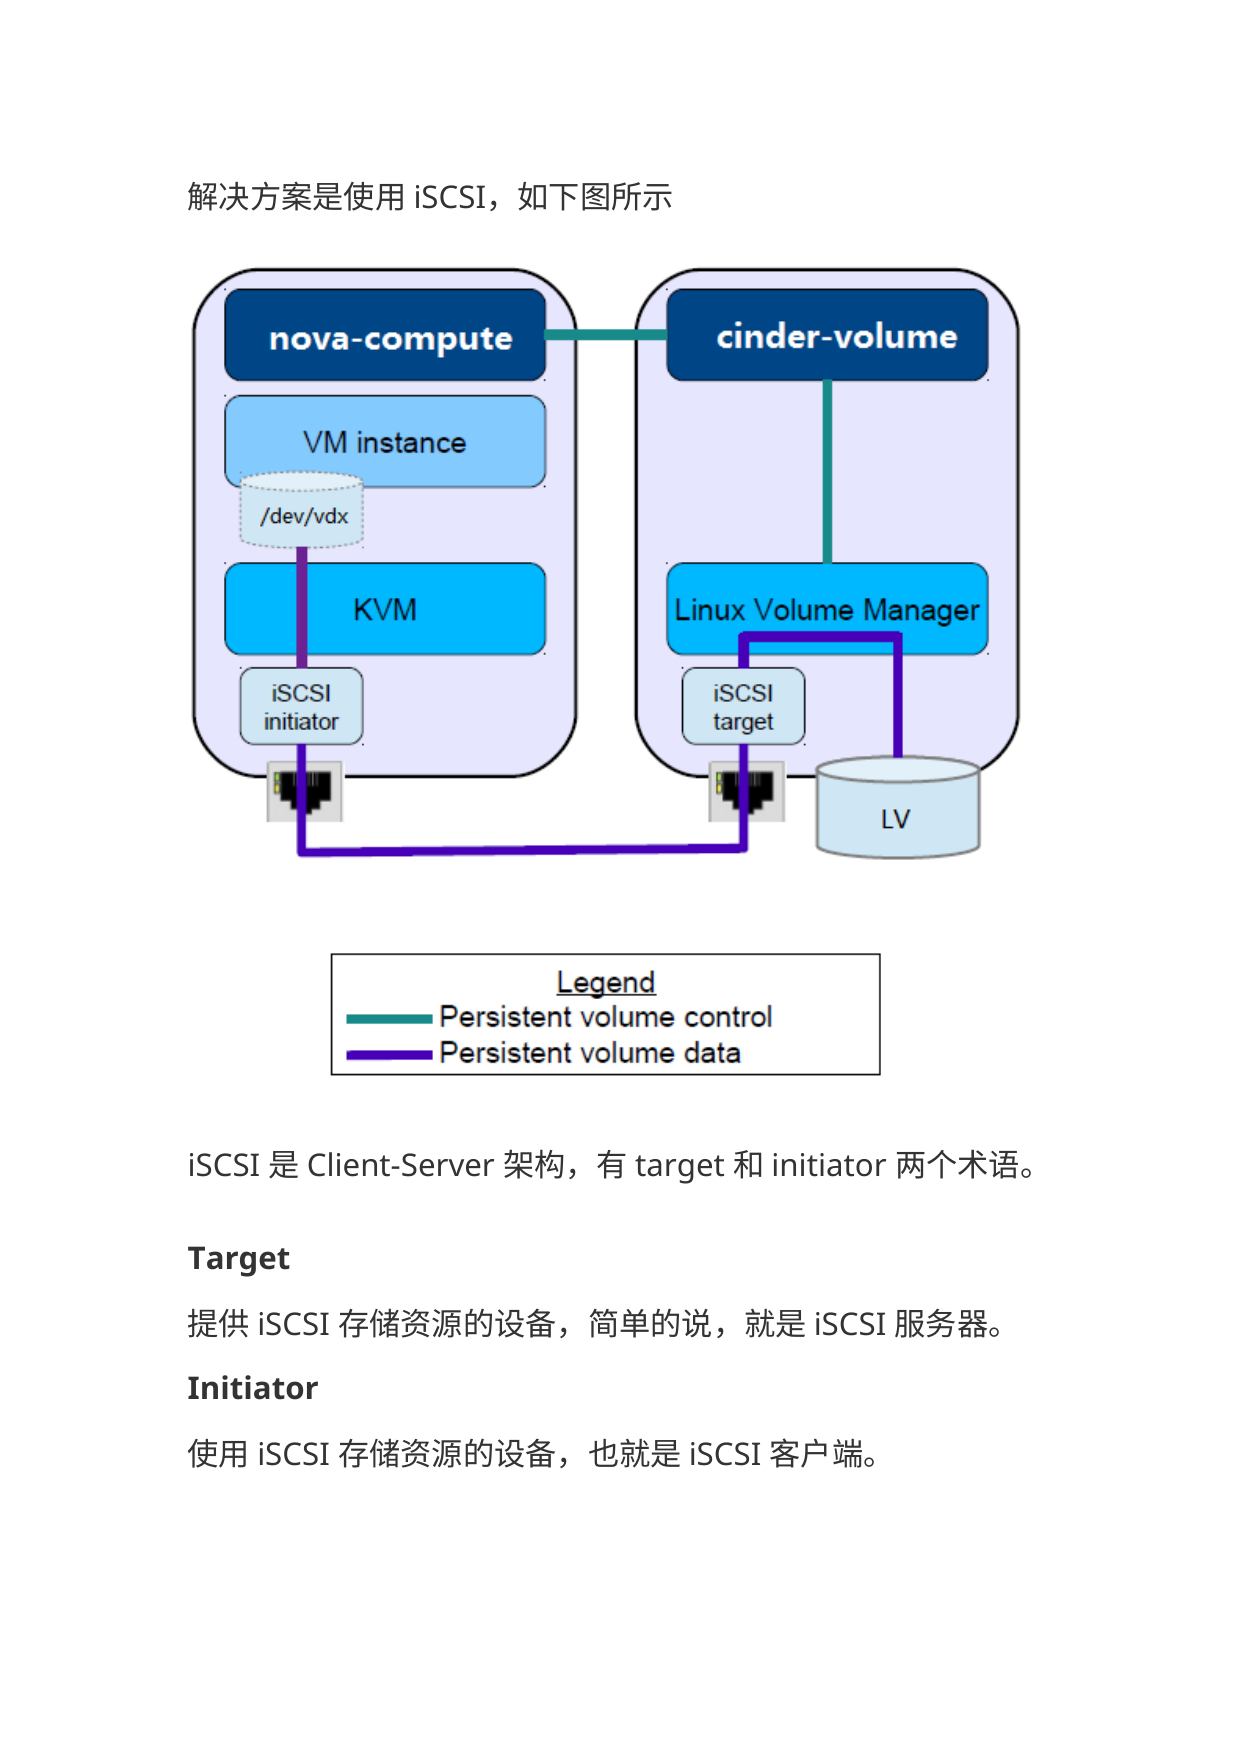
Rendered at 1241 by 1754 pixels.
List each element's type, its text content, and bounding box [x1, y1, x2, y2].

text Initiator 使用 iSCSI 存储资源的设备，也就是 iSCSI 客户端。 [187, 1355, 1053, 1485]
picture [187, 256, 1022, 1096]
text iSCSI 是 Client-Server 架构，有 target 和 initiator 两个术语。 [187, 1131, 1053, 1196]
text 解决方案是使用 iSCSI，如下图所示 [187, 162, 1053, 227]
text Target 提供 iSCSI 存储资源的设备，简单的说，就是 iSCSI 服务器。 [187, 1225, 1053, 1355]
